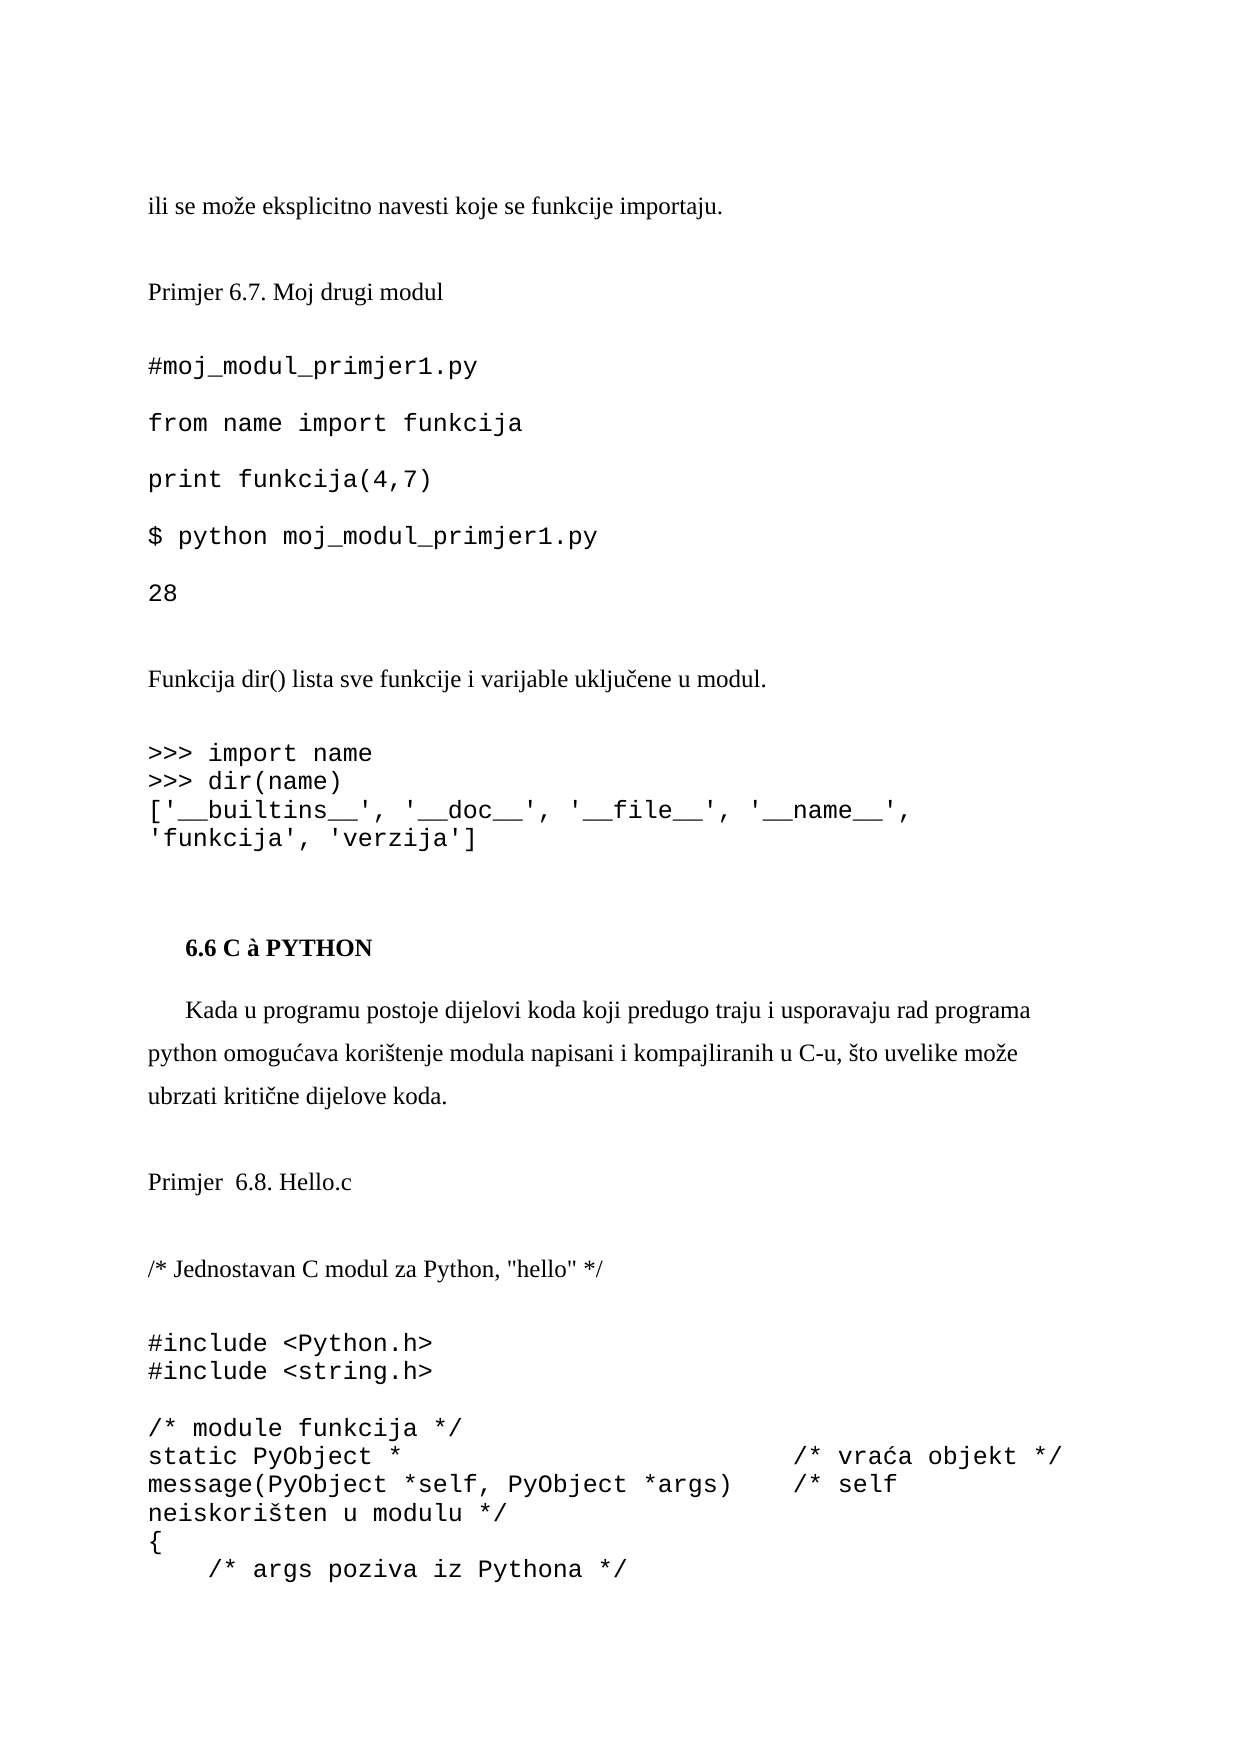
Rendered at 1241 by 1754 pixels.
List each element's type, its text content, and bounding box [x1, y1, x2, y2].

text Funkcija dir() lista sve funkcije i varijable uključene u modul. [148, 621, 1092, 693]
text /* args poziva iz Pythona */ [148, 1557, 1092, 1585]
text from name import funkcija [148, 382, 1092, 438]
text { [148, 1528, 1092, 1557]
text #moj_modul_primjer1.py [148, 353, 1092, 382]
text #include <string.h> [148, 1358, 1092, 1387]
text $ python moj_modul_primjer1.py [148, 495, 1092, 552]
text static PyObject * /* vraća objekt */ [148, 1443, 1092, 1472]
text >>> dir(name) [148, 769, 1092, 797]
text print funkcija(4,7) [148, 438, 1092, 495]
text ['__builtins__', '__doc__', '__file__', '__name__', 'funkcija', 'verzija'] [148, 797, 1092, 854]
text #include <Python.h> [148, 1330, 1092, 1358]
text 28 [148, 552, 1092, 608]
text >>> import name [148, 741, 1092, 769]
text ili se može eksplicitno navesti koje se funkcije importaju. Primjer 6.7. Moj drugi modul [148, 148, 1092, 306]
text message(PyObject *self, PyObject *args) /* self neiskorišten u modulu */ [148, 1472, 1092, 1528]
text /* module funkcija */ [148, 1387, 1092, 1443]
text Kada u programu postoje dijelovi koda koji predugo traju i usporavaju rad programa python omogućava korištenje modula napisani i kompajliranih u C-u, što uvelike može ubrzati kritične dijelove koda. Primjer 6.8. Hello.c /* Jednostavan C modul za Python, "hello" */ [148, 995, 1092, 1282]
subtitle C à PYTHON [185, 933, 1092, 962]
